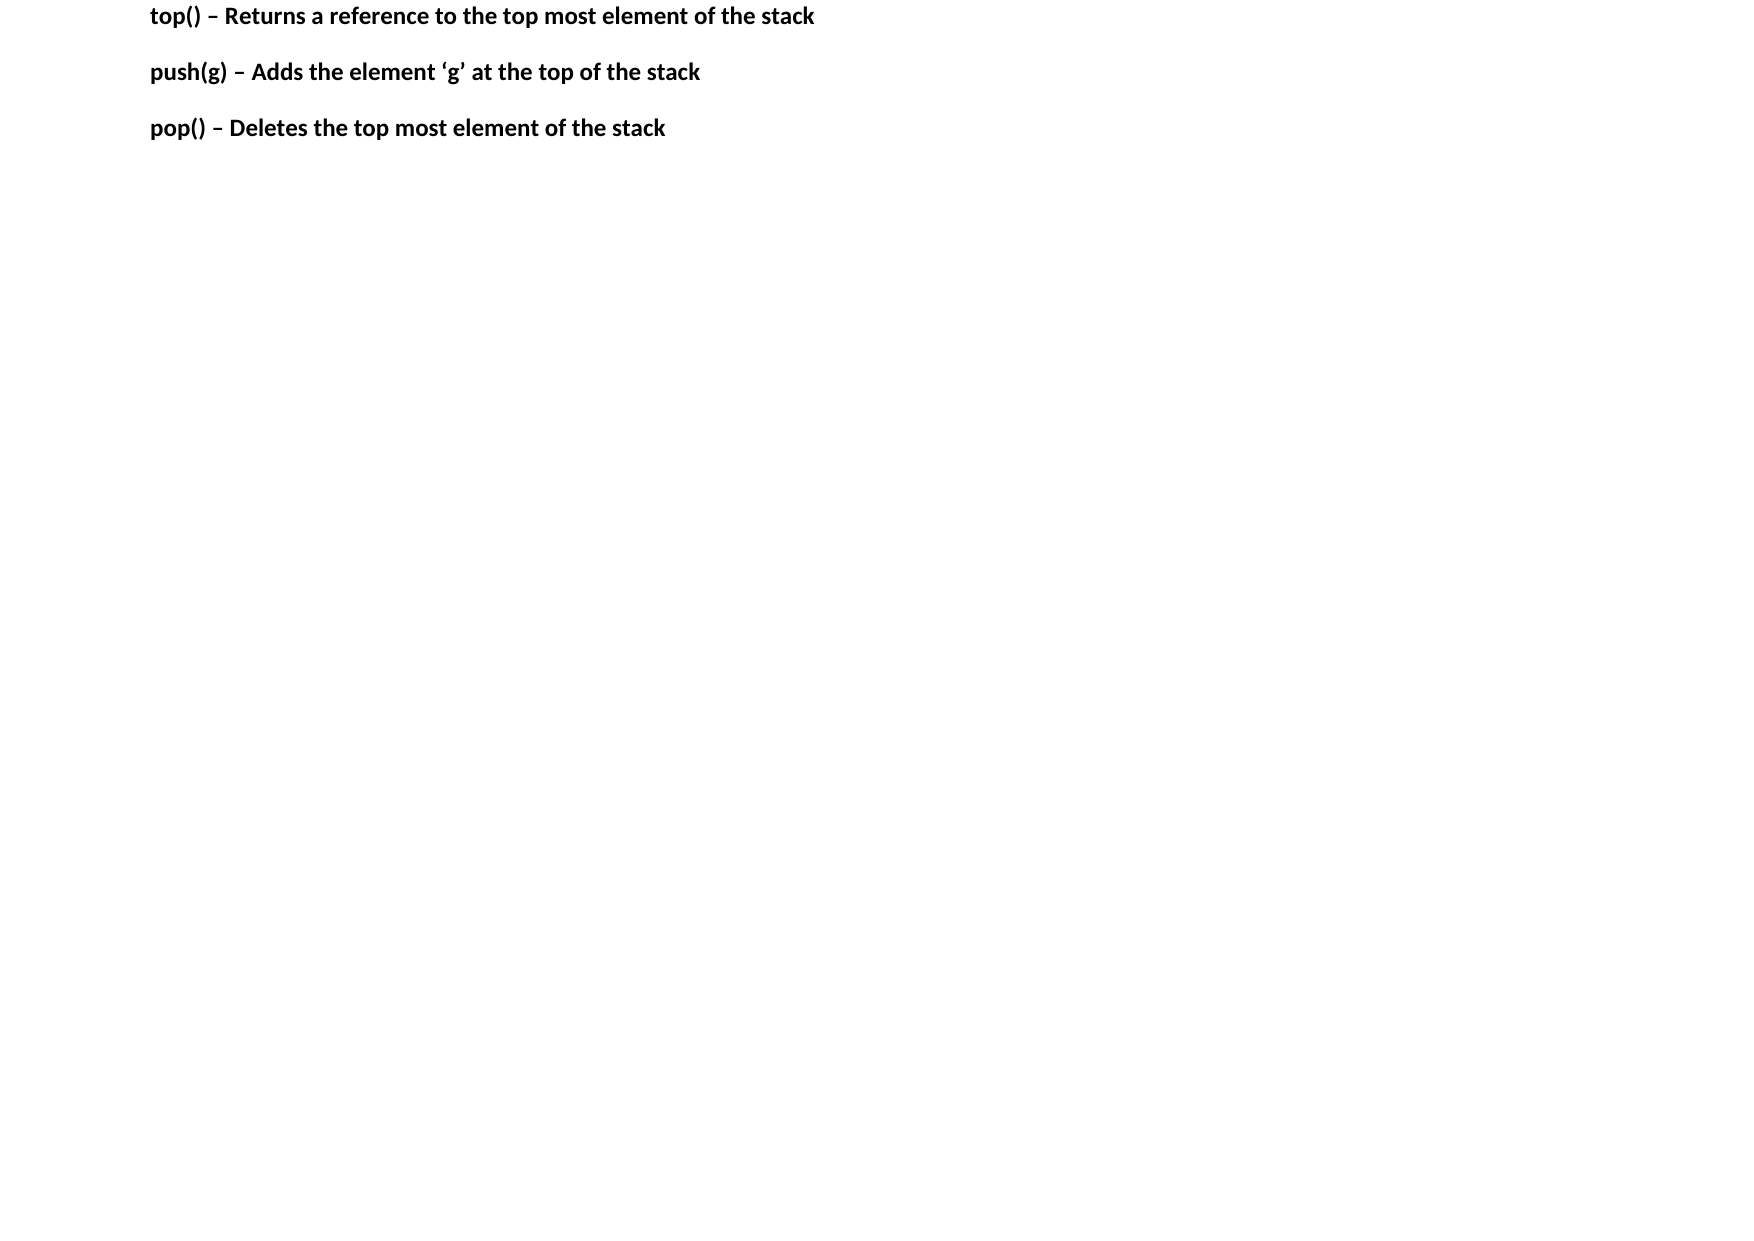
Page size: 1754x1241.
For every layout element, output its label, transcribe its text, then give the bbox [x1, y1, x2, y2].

text push(g) – Adds the element ‘g’ at the top of the stack [150, 56, 1604, 86]
text top() – Returns a reference to the top most element of the stack [150, 0, 1604, 31]
text pop() – Deletes the top most element of the stack [150, 112, 1604, 142]
